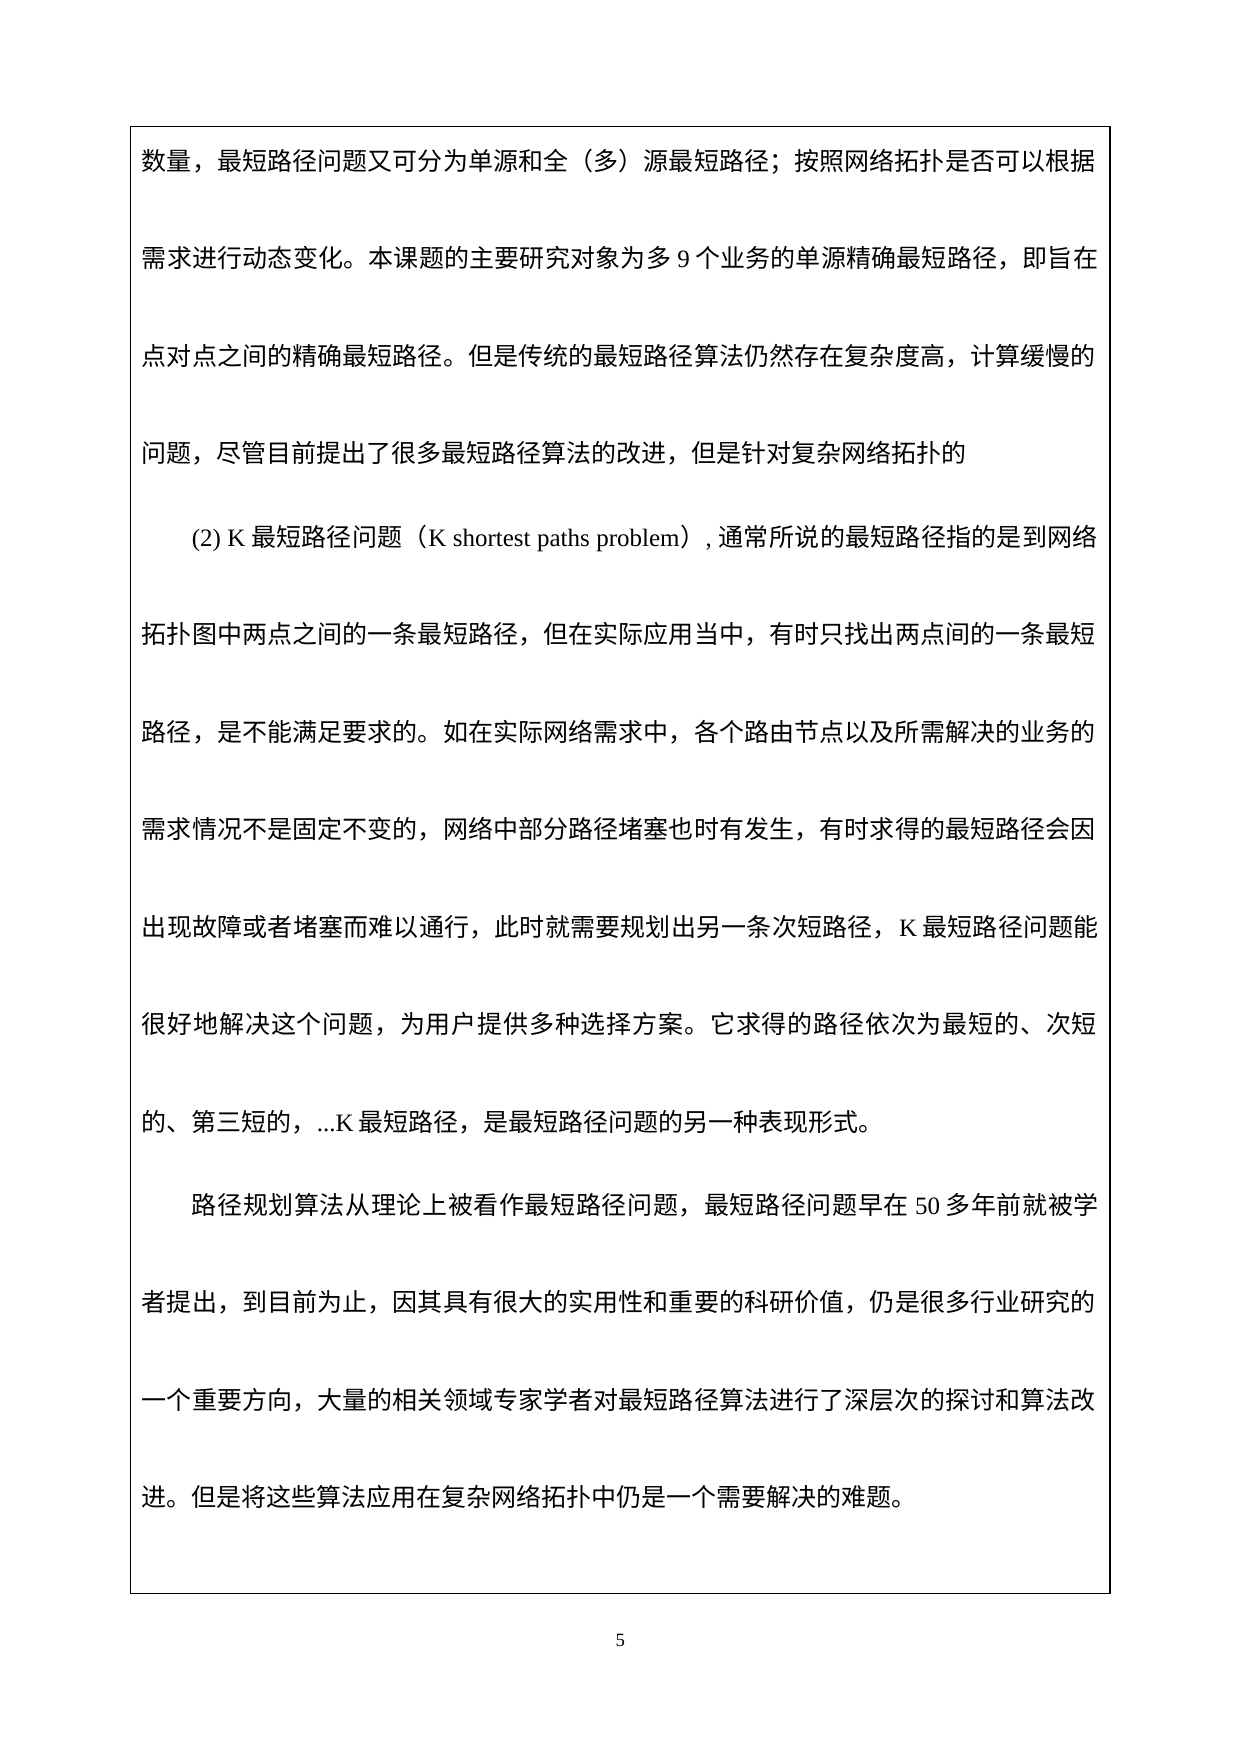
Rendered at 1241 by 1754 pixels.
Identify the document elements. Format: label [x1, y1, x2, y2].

table_cell [131, 127, 1109, 1593]
